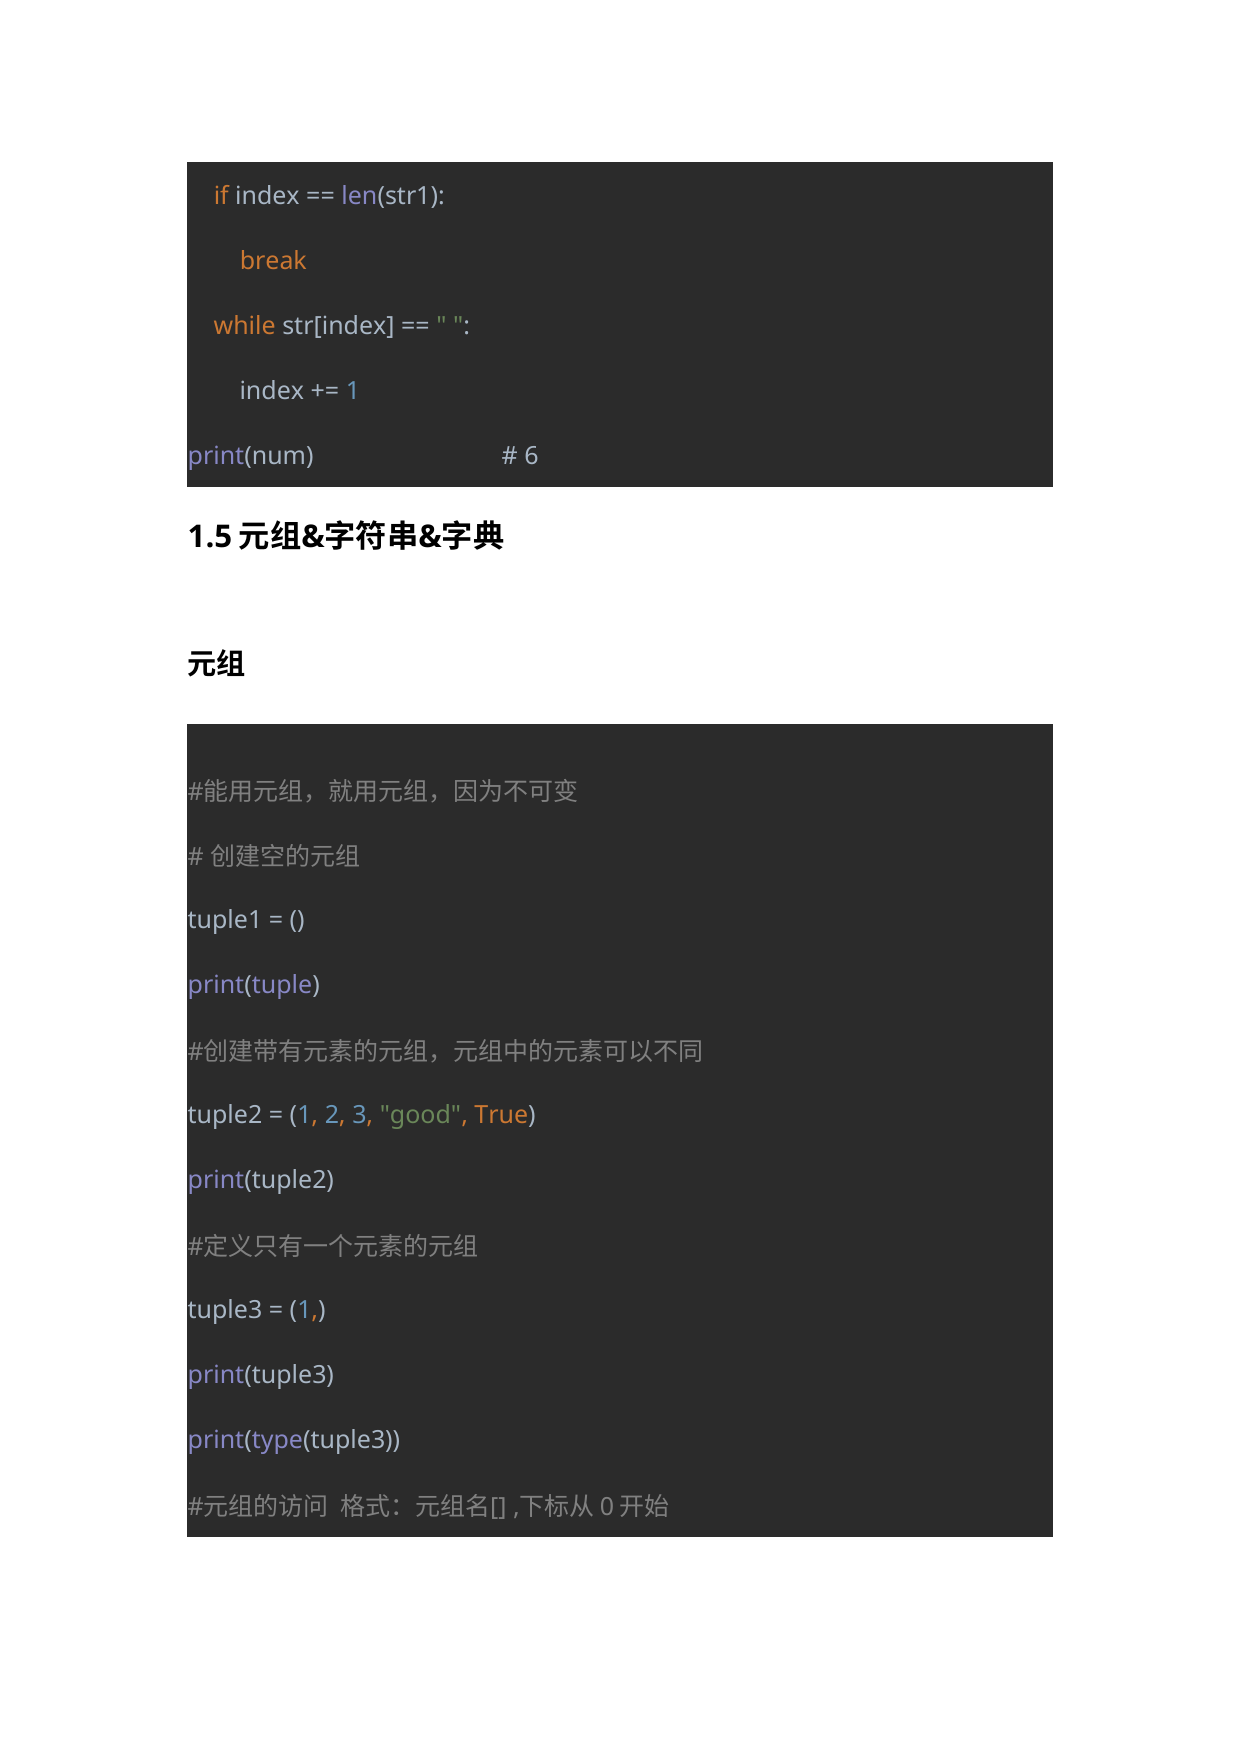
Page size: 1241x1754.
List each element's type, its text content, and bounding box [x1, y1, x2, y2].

subtitle 元组 [187, 629, 1053, 694]
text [187, 757, 1053, 1537]
subtitle 1.5元组&字符串&字典 [187, 502, 1053, 567]
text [187, 162, 1053, 487]
